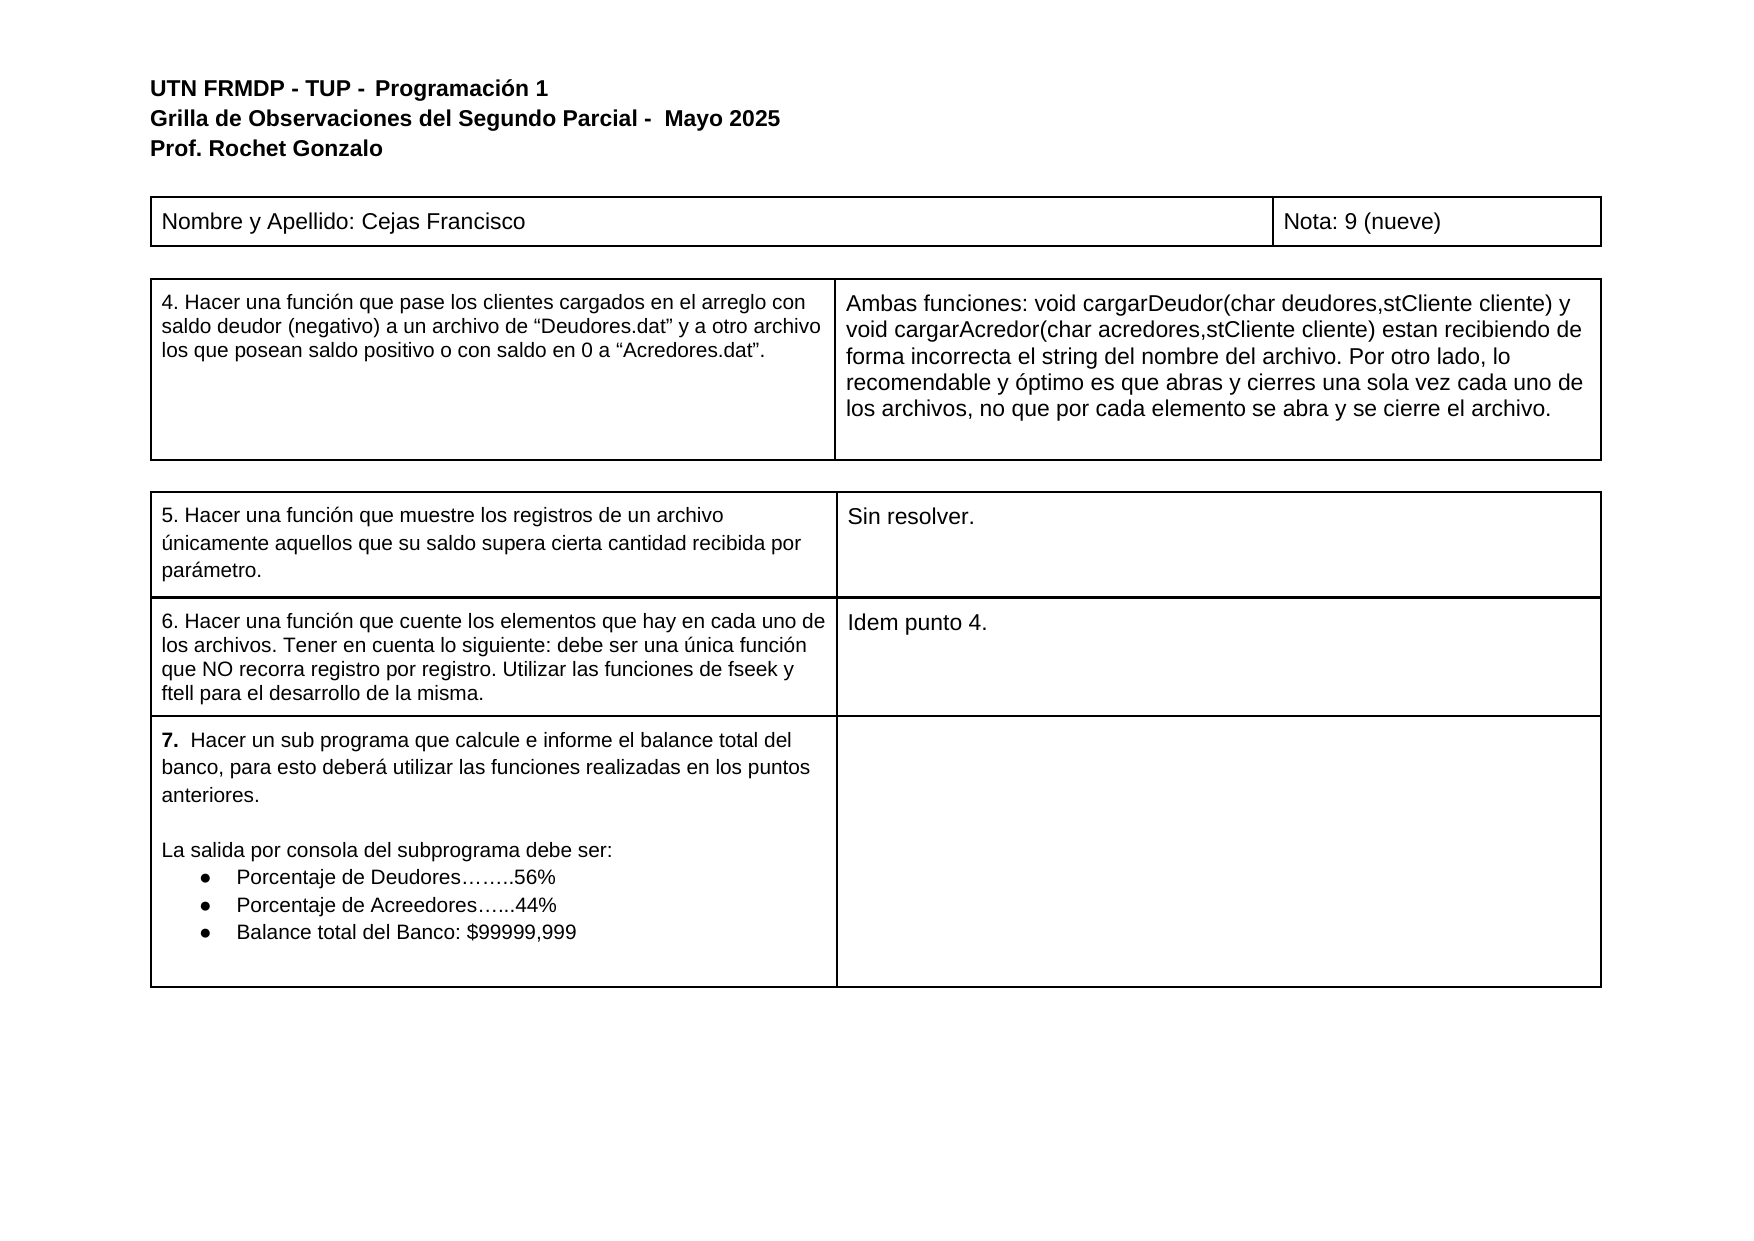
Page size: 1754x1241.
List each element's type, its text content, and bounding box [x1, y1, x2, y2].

table_cell 6. Hacer una función que cuente los elementos que hay en cada uno de los archivos. Tener en cuenta lo siguiente: debe ser una única función que NO recorra registro por registro. Utilizar las funciones de fseek y ftell para el desarrollo de la misma. [152, 599, 836, 715]
table_header Sin resolver. [838, 493, 1600, 596]
table_cell 7. Hacer un sub programa que calcule e informe el balance total del banco, para esto deberá utilizar las funciones realizadas en los puntos anteriores. La salida por consola del subprograma debe ser: Porcentaje de Deudores……..56% Porcentaje de Acreedores…...44% Balance total del Banco: $99999,999 [152, 717, 836, 986]
table_header 5. Hacer una función que muestre los registros de un archivo únicamente aquellos que su saldo supera cierta cantidad recibida por parámetro. [152, 493, 836, 596]
table_header Ambas funciones: void cargarDeudor(char deudores,stCliente cliente) y void cargarAcredor(char acredores,stCliente cliente) estan recibiendo de forma incorrecta el string del nombre del archivo. Por otro lado, lo recomendable y óptimo es que abras y cierres una sola vez cada uno de los archivos, no que por cada elemento se abra y se cierre el archivo. [836, 280, 1600, 458]
table_cell Idem punto 4. [838, 599, 1600, 715]
table_cell [838, 717, 1600, 986]
table_header 4. Hacer una función que pase los clientes cargados en el arreglo con saldo deudor (negativo) a un archivo de “Deudores.dat” y a otro archivo los que posean saldo positivo o con saldo en 0 a “Acredores.dat”. [152, 280, 834, 458]
